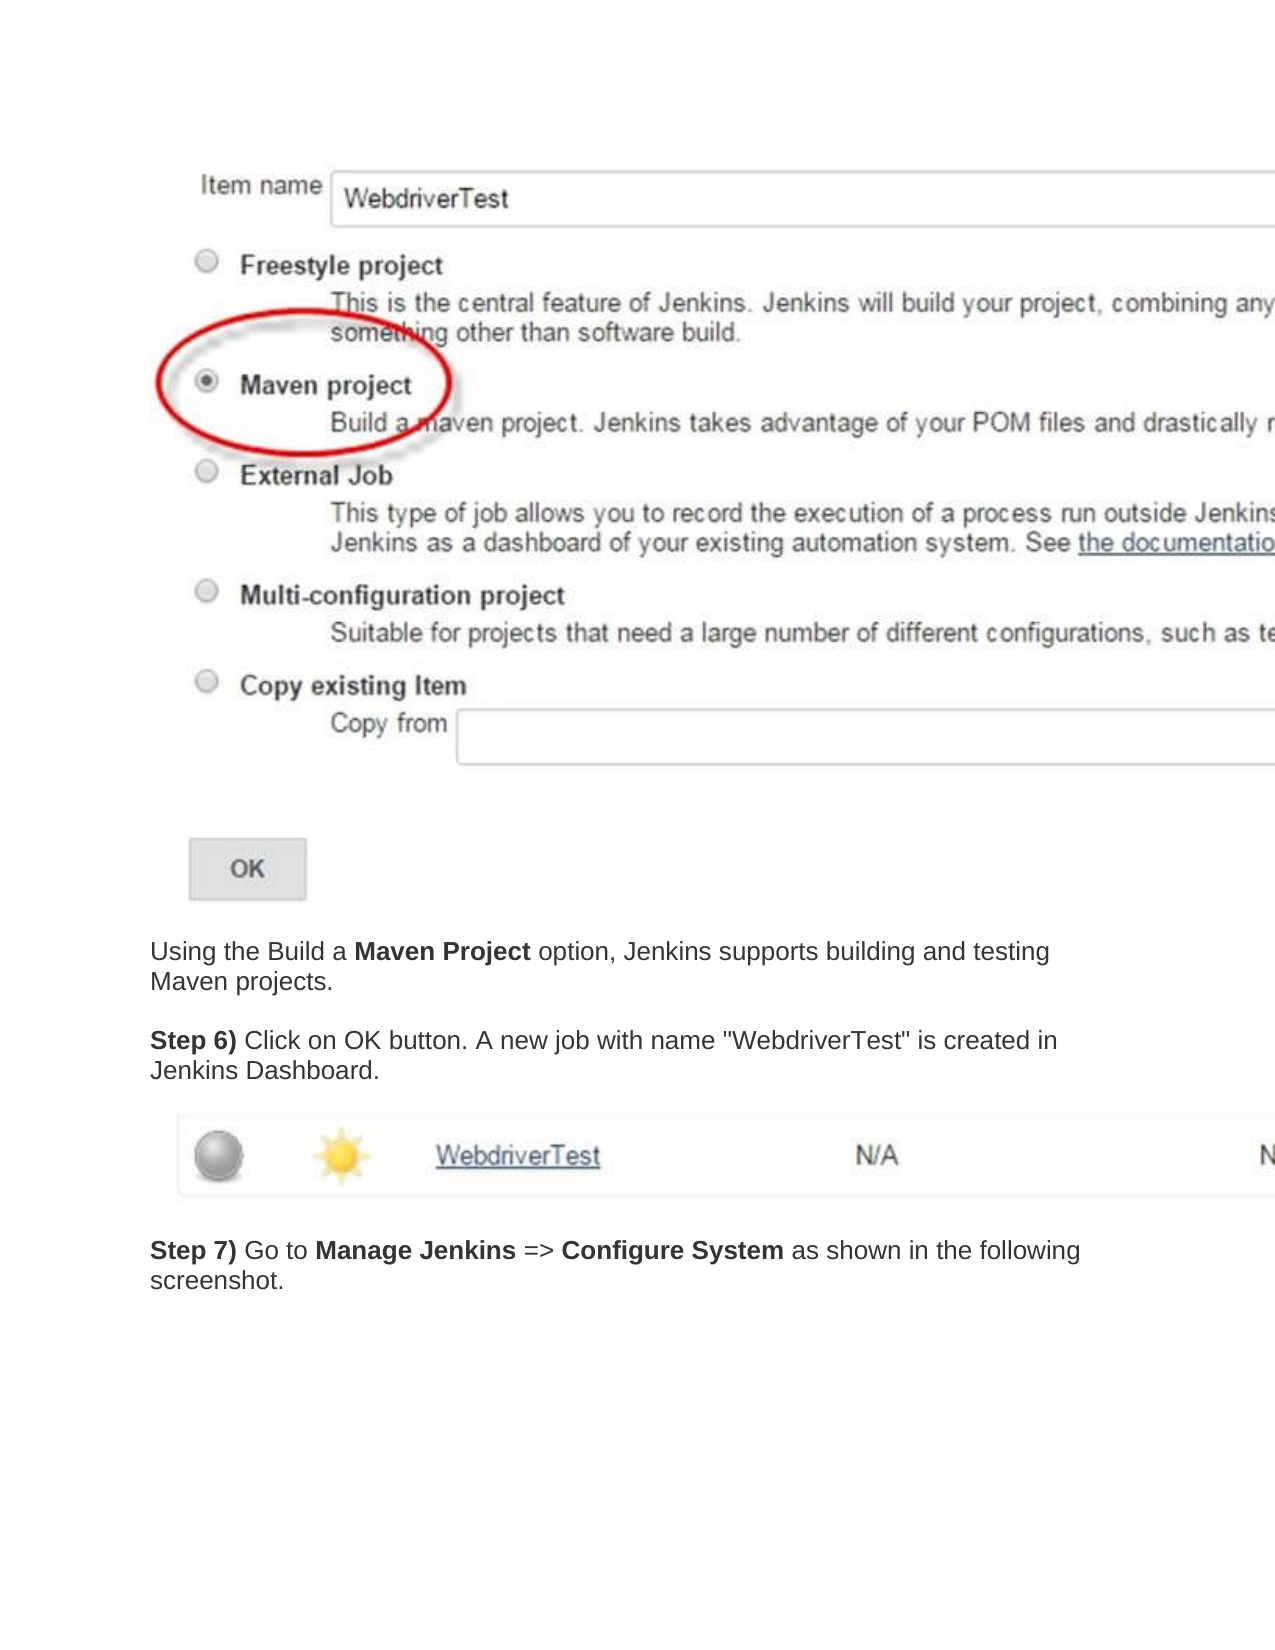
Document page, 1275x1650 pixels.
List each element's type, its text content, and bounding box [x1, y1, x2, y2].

picture [150, 1113, 1275, 1207]
picture [150, 150, 1275, 907]
text Using the Build a Maven Project option, Jenkins supports building and testing Maven projects. [150, 936, 1125, 996]
text Step 6) Click on OK button. A new job with name "WebdriverTest" is created in Jenkins Dashboard. [150, 1025, 1125, 1085]
text Step 7) Go to Manage Jenkins => Configure System as shown in the following screenshot. [150, 1235, 1125, 1295]
